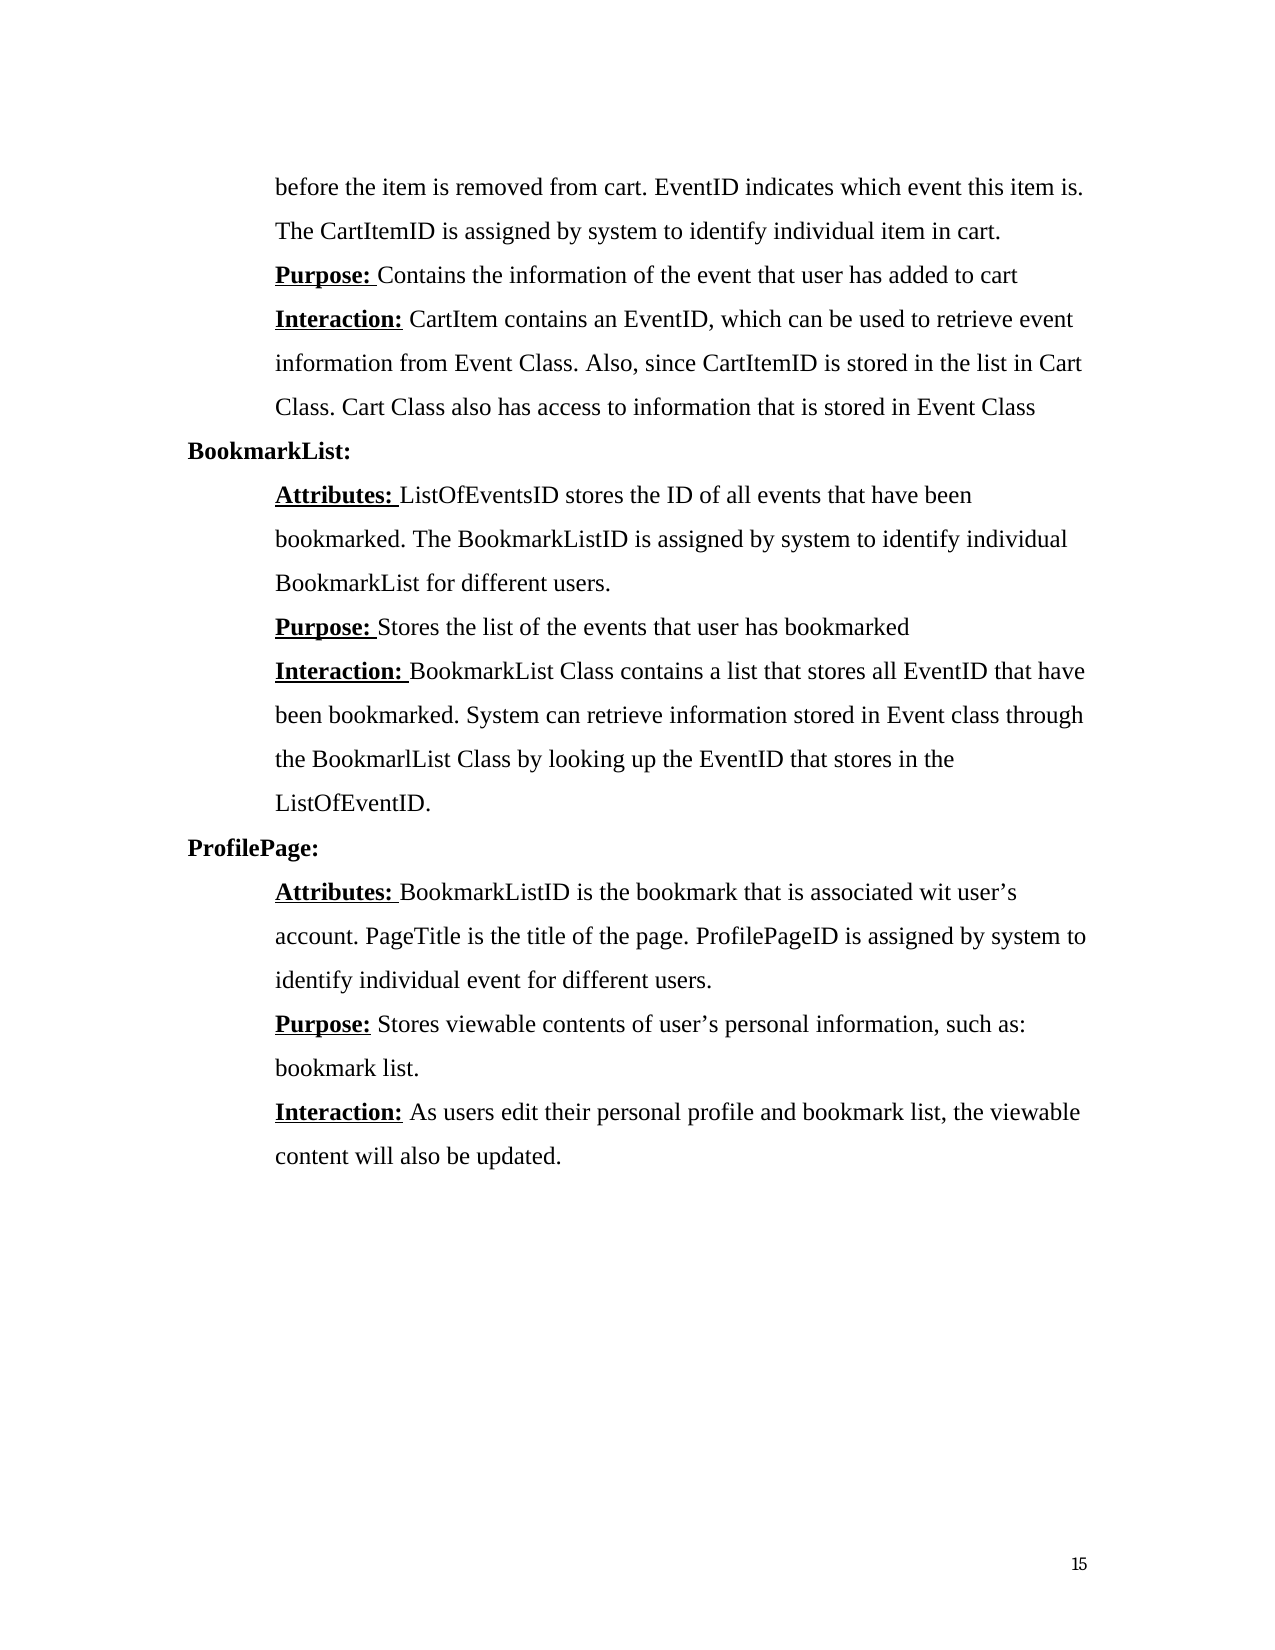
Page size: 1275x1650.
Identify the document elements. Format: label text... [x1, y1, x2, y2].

text Purpose: Stores viewable contents of user’s personal information, such as: bookmark list. [275, 1001, 1087, 1089]
text Interaction: BookmarkList Class contains a list that stores all EventID that have been bookmarked. System can retrieve information stored in Event class through the BookmarlList Class by looking up the EventID that stores in the ListOfEventID. [275, 649, 1087, 825]
text Interaction: CartItem contains an EventID, which can be used to retrieve event information from Event Class. Also, since CartItemID is stored in the list in Cart Class. Cart Class also has access to information that is stored in Event Class [275, 296, 1087, 428]
text Purpose: Contains the information of the event that user has added to cart [275, 252, 1087, 296]
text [275, 164, 1087, 252]
text BookmarkList: [187, 428, 1087, 472]
text ProfilePage: [187, 825, 1087, 869]
text Attributes: BookmarkListID is the bookmark that is associated wit user’s account. PageTitle is the title of the page. ProfilePageID is assigned by system to identify individual event for different users. [275, 869, 1087, 1001]
text Interaction: As users edit their personal profile and bookmark list, the viewable content will also be updated. [275, 1089, 1087, 1177]
text Purpose: Stores the list of the events that user has bookmarked [275, 605, 1087, 649]
text Attributes: ListOfEventsID stores the ID of all events that have been bookmarked. The BookmarkListID is assigned by system to identify individual BookmarkList for different users. [275, 472, 1087, 605]
